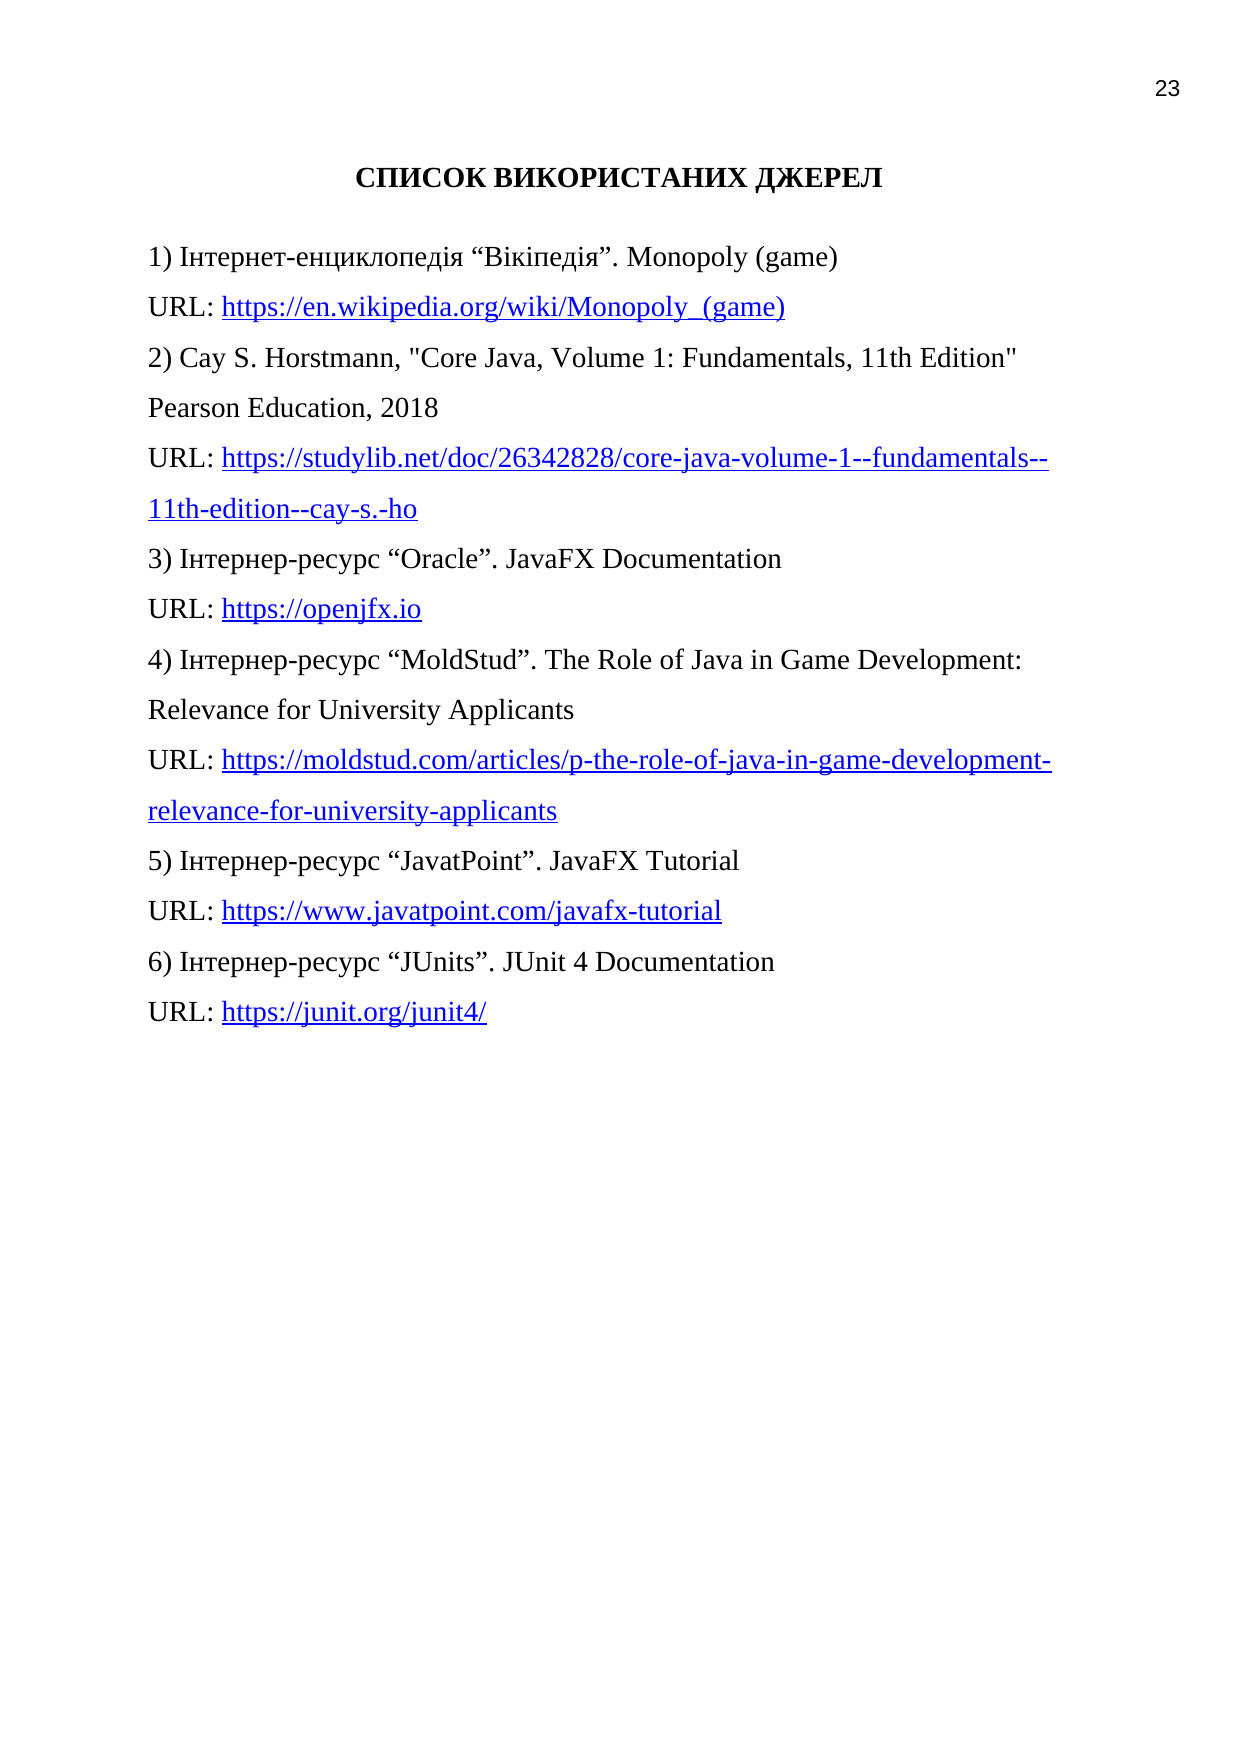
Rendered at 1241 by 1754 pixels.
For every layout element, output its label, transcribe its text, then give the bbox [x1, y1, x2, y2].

text URL: https://moldstud.com/articles/p-the-role-of-java-in-game-development-relevance-for-university-applicants [148, 742, 1090, 826]
list Інтернет-енциклопедія “Вікіпедія”. Monopoly (game) [148, 239, 1090, 273]
list Cay S. Horstmann, "Core Java, Volume 1: Fundamentals, 11th Edition" Pearson Education, 2018 [148, 340, 1090, 424]
text URL: https://www.javatpoint.com/javafx-tutorial [148, 893, 1090, 927]
text URL: https://openjfx.io [148, 591, 1090, 625]
list Інтернер-ресурс “Oracle”. JavaFX Documentation [148, 541, 1090, 575]
text URL: https://en.wikipedia.org/wiki/Monopoly_(game) [148, 289, 1090, 323]
list Інтернер-ресурс “JavatPoint”. JavaFX Tutorial [148, 843, 1090, 877]
text URL: https://studylib.net/doc/26342828/core-java-volume-1--fundamentals--11th-edition--cay-s.-ho [148, 441, 1090, 524]
list Інтернер-ресурс “JUnits”. JUnit 4 Documentation [148, 944, 1090, 977]
text URL: https://junit.org/junit4/ [148, 994, 1090, 1027]
subtitle СПИСОК ВИКОРИСТАНИХ ДЖЕРЕЛ [148, 160, 1090, 193]
list Інтернер-ресурс “MoldStud”. The Role of Java in Game Development: Relevance for University Applicants [148, 642, 1090, 726]
